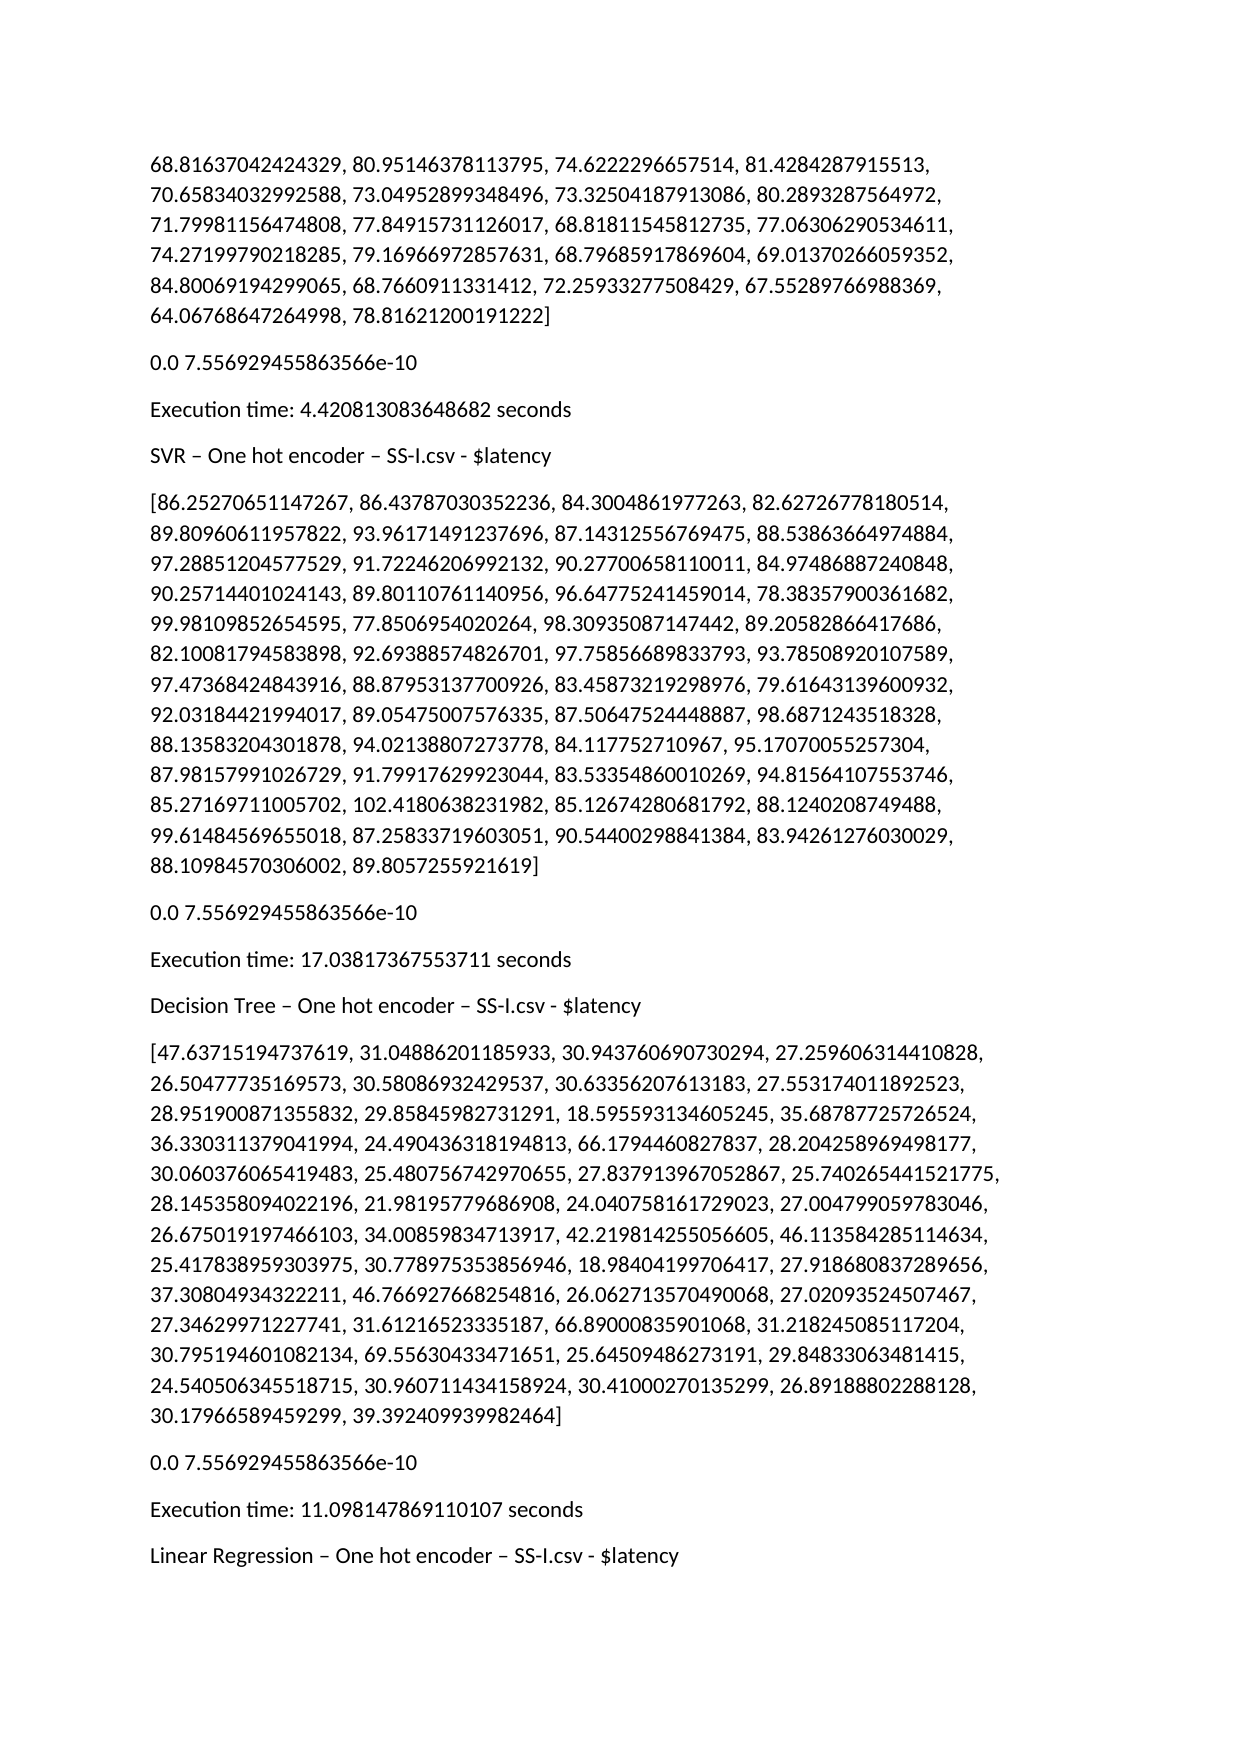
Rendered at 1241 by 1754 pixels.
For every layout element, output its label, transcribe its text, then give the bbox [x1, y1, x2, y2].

text Execution time: 17.03817367553711 seconds [150, 945, 1090, 973]
text 0.0 7.556929455863566e-10 [150, 348, 1090, 376]
text Linear Regression – One hot encoder – SS-I.csv - $latency [150, 1542, 1090, 1570]
text 0.0 7.556929455863566e-10 [150, 1448, 1090, 1476]
text Decision Tree – One hot encoder – SS-I.csv - $latency [150, 992, 1090, 1020]
text Execution time: 11.098147869110107 seconds [150, 1495, 1090, 1523]
text [47.63715194737619, 31.04886201185933, 30.943760690730294, 27.259606314410828, 26.50477735169573, 30.58086932429537, 30.63356207613183, 27.553174011892523, 28.951900871355832, 29.85845982731291, 18.595593134605245, 35.68787725726524, 36.330311379041994, 24.490436318194813, 66.1794460827837, 28.204258969498177, 30.060376065419483, 25.480756742970655, 27.837913967052867, 25.740265441521775, 28.145358094022196, 21.98195779686908, 24.040758161729023, 27.004799059783046, 26.675019197466103, 34.00859834713917, 42.219814255056605, 46.113584285114634, 25.417838959303975, 30.778975353856946, 18.98404199706417, 27.918680837289656, 37.30804934322211, 46.766927668254816, 26.062713570490068, 27.02093524507467, 27.34629971227741, 31.61216523335187, 66.89000835901068, 31.218245085117204, 30.795194601082134, 69.55630433471651, 25.64509486273191, 29.84833063481415, 24.540506345518715, 30.960711434158924, 30.41000270135299, 26.89188802288128, 30.17966589459299, 39.392409939982464] [150, 1038, 1090, 1429]
text Execution time: 4.420813083648682 seconds [150, 395, 1090, 423]
text SVR – One hot encoder – SS-I.csv - $latency [150, 442, 1090, 470]
text [86.25270651147267, 86.43787030352236, 84.3004861977263, 82.62726778180514, 89.80960611957822, 93.96171491237696, 87.14312556769475, 88.53863664974884, 97.28851204577529, 91.72246206992132, 90.27700658110011, 84.97486887240848, 90.25714401024143, 89.80110761140956, 96.64775241459014, 78.38357900361682, 99.98109852654595, 77.8506954020264, 98.30935087147442, 89.20582866417686, 82.10081794583898, 92.69388574826701, 97.75856689833793, 93.78508920107589, 97.47368424843916, 88.87953137700926, 83.45873219298976, 79.61643139600932, 92.03184421994017, 89.05475007576335, 87.50647524448887, 98.6871243518328, 88.13583204301878, 94.02138807273778, 84.117752710967, 95.17070055257304, 87.98157991026729, 91.79917629923044, 83.53354860010269, 94.81564107553746, 85.27169711005702, 102.4180638231982, 85.12674280681792, 88.1240208749488, 99.61484569655018, 87.25833719603051, 90.54400298841384, 83.94261276030029, 88.10984570306002, 89.8057255921619] [150, 488, 1090, 879]
text 0.0 7.556929455863566e-10 [150, 898, 1090, 926]
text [150, 150, 1090, 329]
